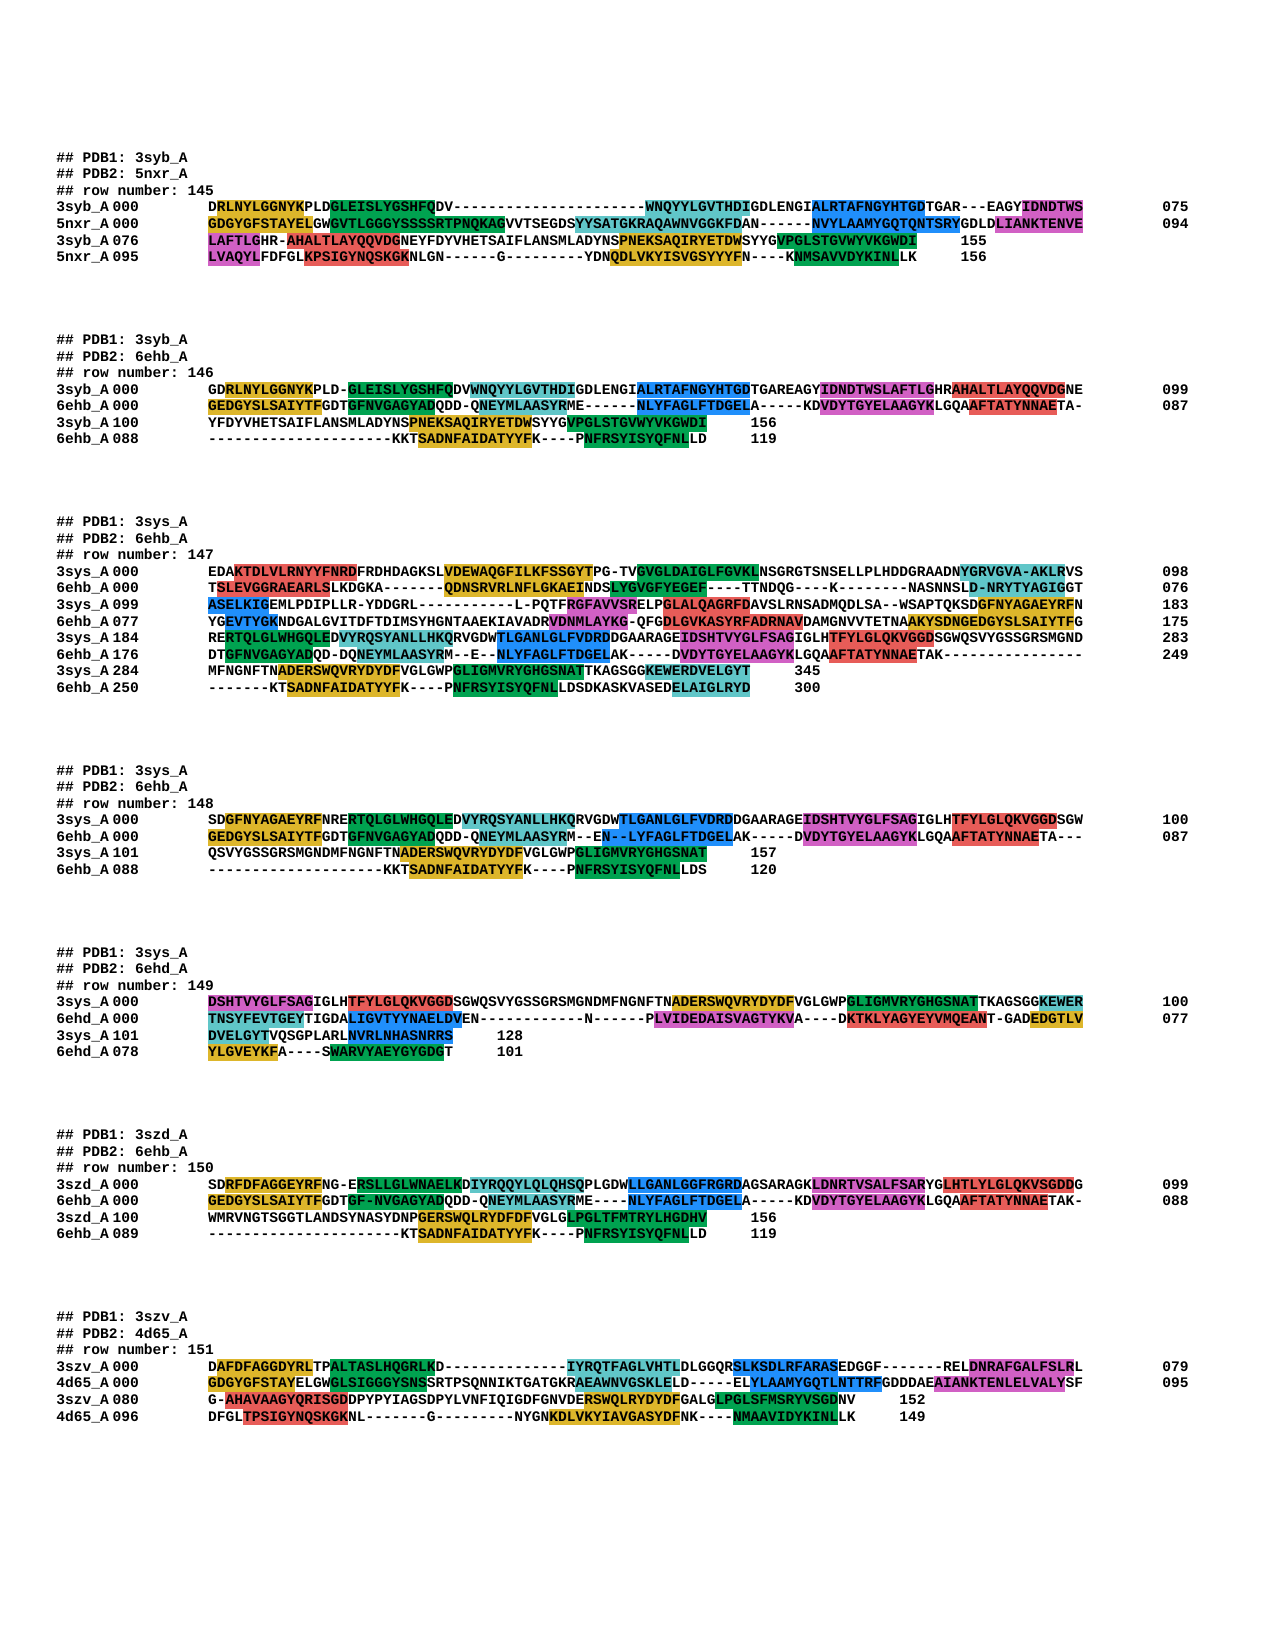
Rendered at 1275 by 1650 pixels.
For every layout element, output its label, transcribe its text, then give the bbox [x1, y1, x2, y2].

text 6ehd_A 078 YLGVEYKFA----SWARVYAEYGYGDGT 101 [444, 1044, 1256, 1061]
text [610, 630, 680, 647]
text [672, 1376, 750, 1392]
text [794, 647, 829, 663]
text 3syb_A 100 YFDYVHETSAIFLANSMLADYNSPNEKSAQIRYETDWSYYGVPGLSTGVWYVKGWDI 156 [56, 415, 409, 432]
text 6ehb_A 250 -------KTSADNFAIDATYYFK----PNFRSYISYQFNLLDSDKASKVASEDELAIGLRYD 300 [750, 680, 1256, 697]
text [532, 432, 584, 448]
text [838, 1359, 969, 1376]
text 3sys_A 101 QSVYGSSGRSMGNDMFNGNFTNADERSWQVRYDYDFVGLGWPGLIGMVRYGHGSNAT 157 [56, 846, 400, 862]
text ## PDB1: 3sys_A [56, 945, 1256, 962]
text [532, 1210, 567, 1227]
text ## row number: 149 [56, 978, 1256, 995]
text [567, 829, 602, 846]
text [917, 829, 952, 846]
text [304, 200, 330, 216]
text ## PDB1: 3sys_A [56, 514, 1256, 531]
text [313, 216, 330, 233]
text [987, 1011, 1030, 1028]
text ## row number: 145 [56, 183, 1256, 200]
text ## PDB2: 6ehd_A [56, 962, 1256, 978]
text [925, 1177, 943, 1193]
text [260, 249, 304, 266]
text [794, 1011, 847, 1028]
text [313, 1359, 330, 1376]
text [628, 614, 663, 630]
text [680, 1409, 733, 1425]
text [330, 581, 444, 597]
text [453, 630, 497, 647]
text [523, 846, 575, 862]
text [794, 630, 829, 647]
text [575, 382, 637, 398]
text ## PDB2: 6ehb_A [56, 779, 1256, 796]
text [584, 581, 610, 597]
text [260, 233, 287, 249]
text 6ehb_A 088 --------------------KKTSADNFAIDATYYFK----PNFRSYISYQFNLLDS 120 [56, 862, 409, 879]
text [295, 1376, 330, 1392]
text ## PDB2: 6ehb_A [56, 349, 1256, 365]
text 5nxr_A 095 LVAQYLFDFGLKPSIGYNQSKGKNLGN------G---------YDNQDLVKYISVGSYYYFN----KNMSAVVDYKINLLK 156 [899, 249, 1256, 266]
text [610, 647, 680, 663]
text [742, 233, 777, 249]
text 6ehb_A 089 ----------------------KTSADNFAIDATYYFK----PNFRSYISYQFNLLD 119 [56, 1227, 418, 1243]
text 6ehd_A 078 YLGVEYKFA----SWARVYAEYGYGDGT 101 [56, 1044, 208, 1061]
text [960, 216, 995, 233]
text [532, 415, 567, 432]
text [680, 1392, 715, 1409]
text ## row number: 147 [56, 547, 1256, 564]
text 6ehb_A 000 GEDGYSLSAIYTFGDTGFNVGAGYADQDD-QNEYMLAASYRME------NLYFAGLFTDGELA-----KDVDYTGYELAAGYKLGQAAFTATYNNAETA- 087 [56, 398, 1256, 415]
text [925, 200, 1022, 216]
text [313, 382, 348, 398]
text ## PDB1: 3szd_A [56, 1127, 1256, 1144]
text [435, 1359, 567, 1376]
text ## row number: 146 [56, 365, 1256, 382]
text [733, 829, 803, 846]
text 3syb_A 100 YFDYVHETSAIFLANSMLADYNSPNEKSAQIRYETDWSYYGVPGLSTGVWYVKGWDI 156 [707, 415, 1256, 432]
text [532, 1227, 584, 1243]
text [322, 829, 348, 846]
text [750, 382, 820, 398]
text 3szv_A 080 G-AHAVAAGYQRISGDDPYPYIAGSDPYLVNFIQIGDFGNVDERSWQLRYDYDFGALGLPGLSFMSRYVSGDNV 152 [838, 1392, 1256, 1409]
text ## PDB2: 6ehb_A [56, 1144, 1256, 1160]
text ## PDB1: 3szv_A [56, 1309, 1256, 1326]
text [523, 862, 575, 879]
text 3sys_A 000 SDGFNYAGAEYRFNRERTQLGLWHGQLEDVYRQSYANLLHKQRVGDWTLGANLGLFVDRDDGAARAGEIDSHTVYGLFSAGIGLHTFYLGLQKVGGDSGW 100 [56, 812, 1256, 829]
text 6ehb_A 000 GEDGYSLSAIYTFGDTGF-NVGAGYADQDD-QNEYMLAASYRME----NLYFAGLFTDGELA-----KDVDYTGYELAAGYKLGQAAFTATYNNAETAK- 088 [56, 1193, 1256, 1210]
text 3sys_A 284 MFNGNFTNADERSWQVRYDYDFVGLGWPGLIGMVRYGHGSNATTKAGSGGKEWERDVELGYT 345 [56, 663, 1256, 680]
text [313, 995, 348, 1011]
text 6ehb_A 088 --------------------KKTSADNFAIDATYYFK----PNFRSYISYQFNLLDS 120 [680, 862, 1256, 879]
text ## row number: 148 [56, 796, 1256, 812]
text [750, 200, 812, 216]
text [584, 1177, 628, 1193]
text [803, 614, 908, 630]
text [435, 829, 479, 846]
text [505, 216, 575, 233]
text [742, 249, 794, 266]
text ## PDB1: 3syb_A [56, 332, 1256, 349]
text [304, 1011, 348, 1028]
text ## row number: 150 [56, 1160, 1256, 1177]
text ## PDB1: 3syb_A [56, 150, 1256, 167]
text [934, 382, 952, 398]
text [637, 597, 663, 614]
text ## PDB2: 5nxr_A [56, 167, 1256, 183]
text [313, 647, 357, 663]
text ## PDB2: 6ehb_A [56, 531, 1256, 547]
text ## row number: 151 [56, 1342, 1256, 1359]
text 3szd_A 100 WMRVNGTSGGTLANDSYNASYDNPGERSWQLRYDFDFVGLGLPGLTFMTRYLHGDHV 156 [707, 1210, 1256, 1227]
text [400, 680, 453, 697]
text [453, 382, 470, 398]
text 6ehb_A 088 ---------------------KKTSADNFAIDATYYFK----PNFRSYISYQFNLLD 119 [56, 432, 418, 448]
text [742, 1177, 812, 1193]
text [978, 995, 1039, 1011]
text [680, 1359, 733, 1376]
text 4d65_A 096 DFGLTPSIGYNQSKGKNL-------G---------NYGNKDLVKYIAVGASYDFNK----NMAAVIDYKINLLK 149 [838, 1409, 1256, 1425]
text ## PDB1: 3sys_A [56, 763, 1256, 779]
text ## PDB2: 4d65_A [56, 1326, 1256, 1342]
text 3sys_A 101 QSVYGSSGRSMGNDMFNGNFTNADERSWQVRYDYDFVGLGWPGLIGMVRYGHGSNAT 157 [707, 846, 1256, 862]
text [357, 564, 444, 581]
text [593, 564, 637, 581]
text 3sys_A 101 DVELGYTVQSGPLARLNVRLNHASNRRS 128 [453, 1028, 1256, 1044]
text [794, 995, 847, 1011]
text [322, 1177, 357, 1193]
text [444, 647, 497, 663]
text 3szd_A 100 WMRVNGTSGGTLANDSYNASYDNPGERSWQLRYDFDFVGLGLPGLTFMTRYLHGDHV 156 [56, 1210, 418, 1227]
text 6ehb_A 089 ----------------------KTSADNFAIDATYYFK----PNFRSYISYQFNLLD 119 [689, 1227, 1256, 1243]
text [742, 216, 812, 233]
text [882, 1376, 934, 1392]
text 6ehb_A 088 ---------------------KKTSADNFAIDATYYFK----PNFRSYISYQFNLLD 119 [689, 432, 1256, 448]
